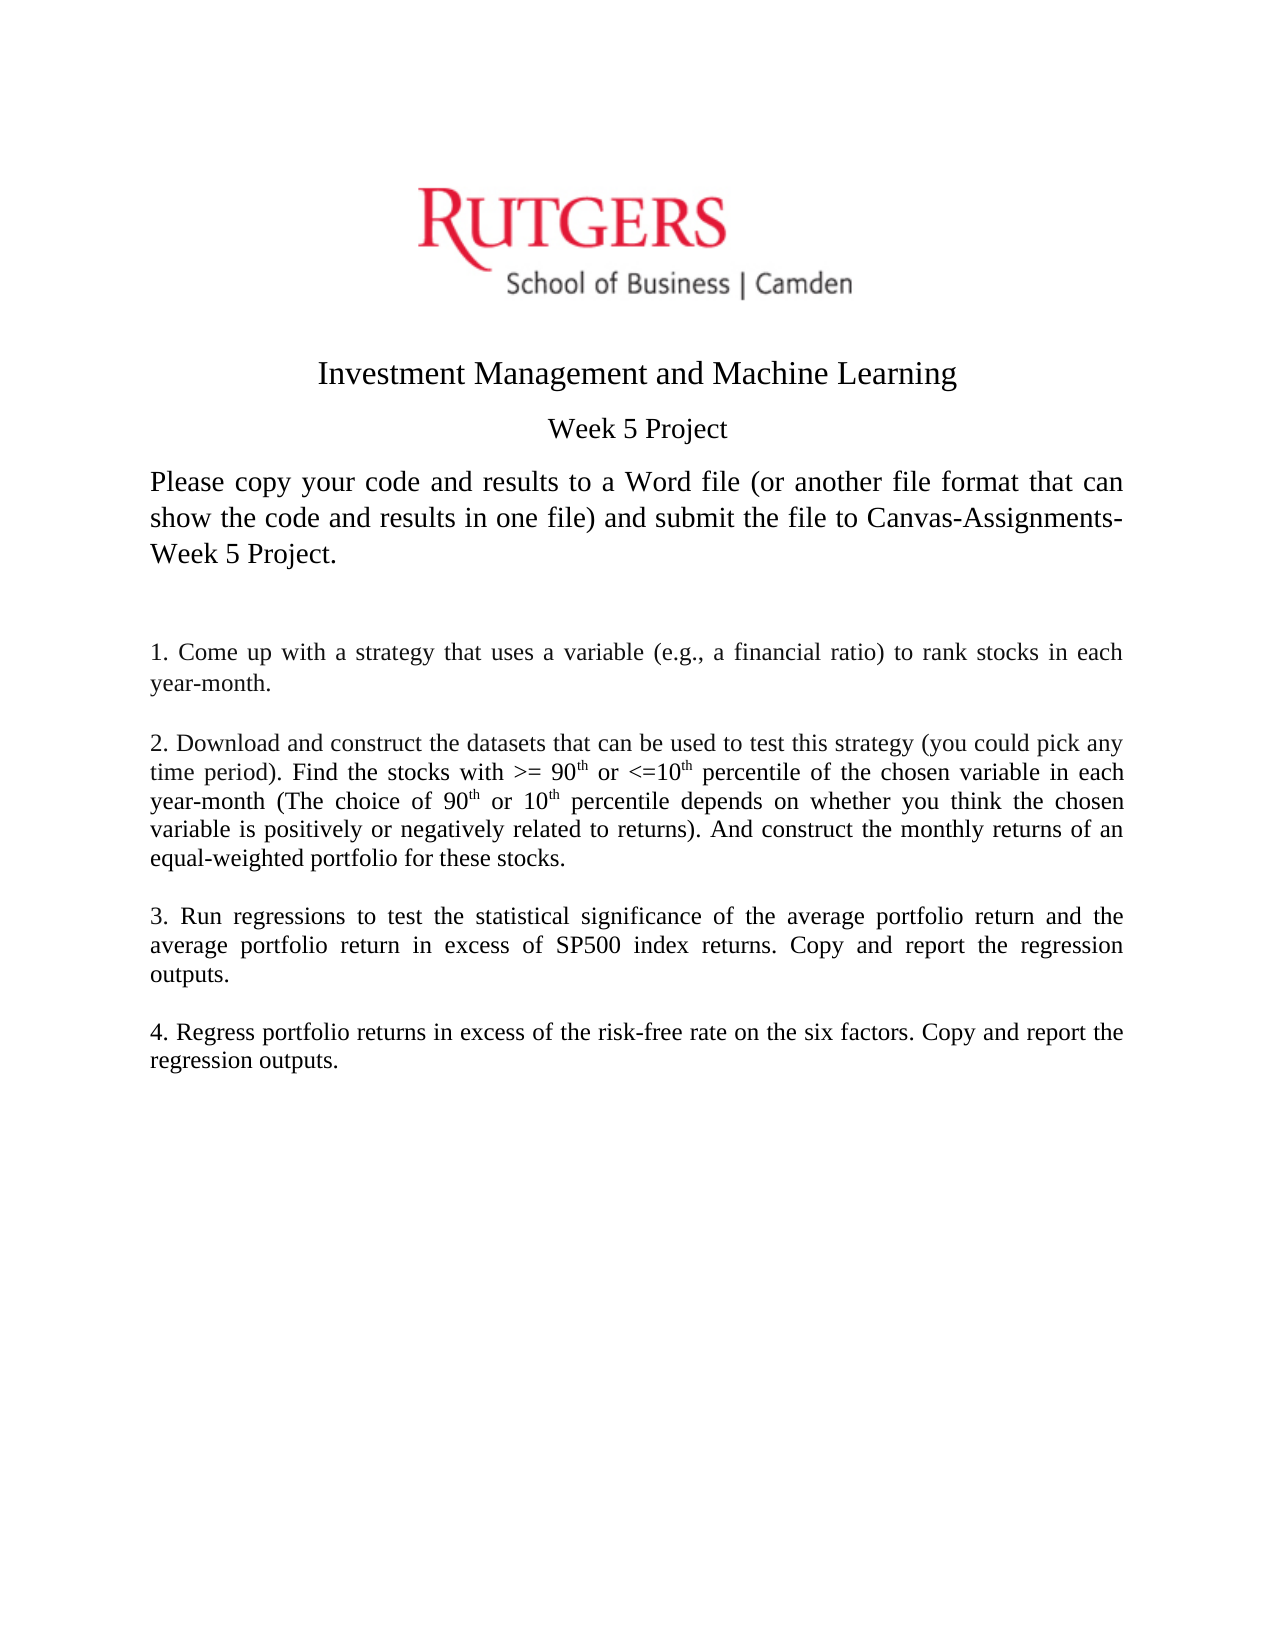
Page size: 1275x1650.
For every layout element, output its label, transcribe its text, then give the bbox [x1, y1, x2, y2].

picture [417, 150, 858, 335]
text 3. Run regressions to test the statistical significance of the average portfolio return and the average portfolio return in excess of SP500 index returns. Copy and report the regression outputs. [150, 901, 1125, 987]
text 4. Regress portfolio returns in excess of the risk-free rate on the six factors. Copy and report the regression outputs. [150, 1017, 1125, 1074]
text Please copy your code and results to a Word file (or another file format that can show the code and results in one file) and submit the file to Canvas-Assignments-Week 5 Project. [150, 464, 1125, 570]
text 1. Come up with a strategy that uses a variable (e.g., a financial ratio) to rank stocks in each year-month. [150, 637, 1125, 697]
text Investment Management and Machine Learning [150, 353, 1125, 392]
text 2. Download and construct the datasets that can be used to test this strategy (you could pick any time period). Find the stocks with >= 90th or <=10th percentile of the chosen variable in each year-month (The choice of 90th or 10th percentile depends on whether you think the chosen variable is positively or negatively related to returns). And construct the monthly returns of an equal-weighted portfolio for these stocks. [150, 728, 1125, 872]
text Week 5 Project [150, 411, 1125, 445]
